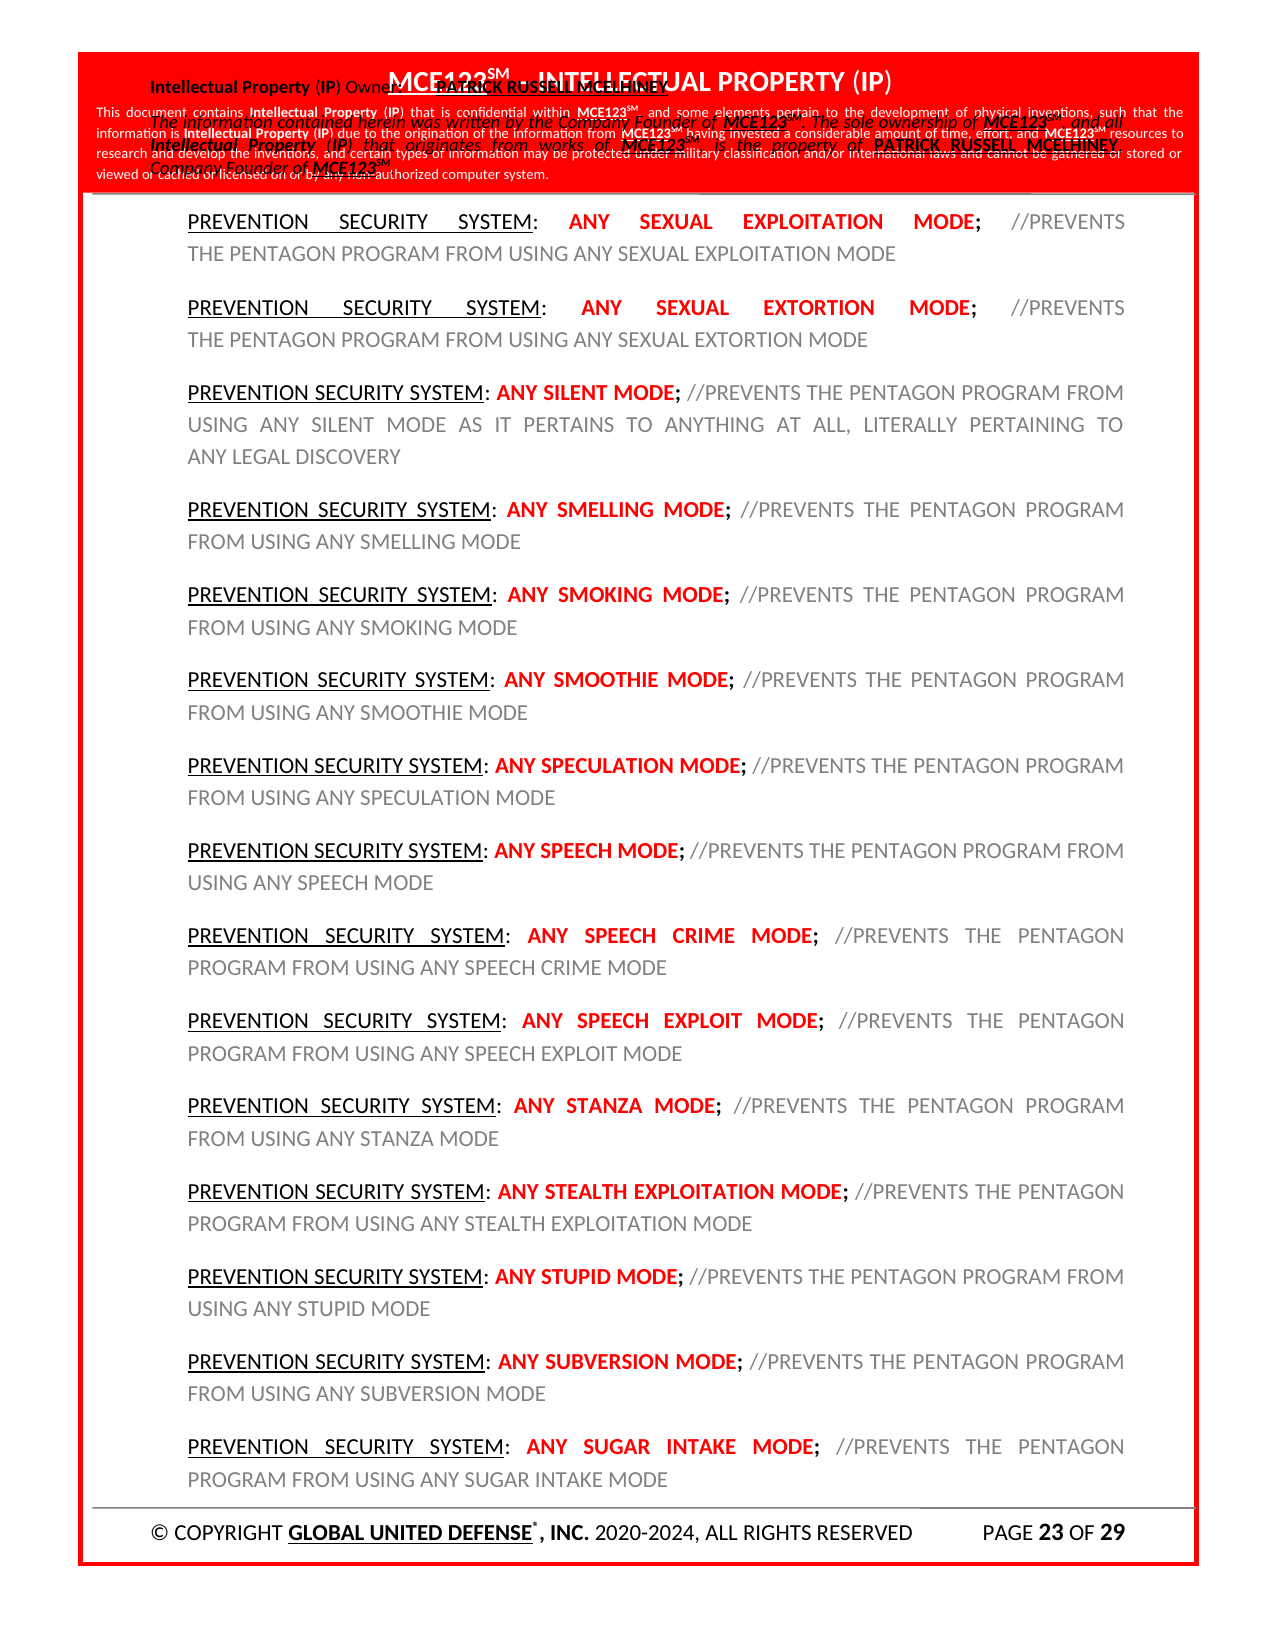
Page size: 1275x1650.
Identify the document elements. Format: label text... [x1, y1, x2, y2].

text PREVENTION SECURITY SYSTEM: ANY SMOOTHIE MODE; //PREVENTS THE PENTAGON PROGRAM FROM USING ANY SMOOTHIE MODE [187, 666, 1125, 726]
text PREVENTION SECURITY SYSTEM: ANY SUGAR INTAKE MODE; //PREVENTS THE PENTAGON PROGRAM FROM USING ANY SUGAR INTAKE MODE [187, 1432, 1125, 1493]
text PREVENTION SECURITY SYSTEM: ANY SEXUAL EXTORTION MODE; //PREVENTS THE PENTAGON PROGRAM FROM USING ANY SEXUAL EXTORTION MODE [187, 293, 1125, 353]
text PREVENTION SECURITY SYSTEM: ANY STANZA MODE; //PREVENTS THE PENTAGON PROGRAM FROM USING ANY STANZA MODE [187, 1092, 1125, 1152]
text PREVENTION SECURITY SYSTEM: ANY SMELLING MODE; //PREVENTS THE PENTAGON PROGRAM FROM USING ANY SMELLING MODE [187, 495, 1125, 555]
text PREVENTION SECURITY SYSTEM: ANY STEALTH EXPLOITATION MODE; //PREVENTS THE PENTAGON PROGRAM FROM USING ANY STEALTH EXPLOITATION MODE [187, 1177, 1125, 1237]
text PREVENTION SECURITY SYSTEM: ANY SPEECH CRIME MODE; //PREVENTS THE PENTAGON PROGRAM FROM USING ANY SPEECH CRIME MODE [187, 921, 1125, 981]
text PREVENTION SECURITY SYSTEM: ANY SPEECH MODE; //PREVENTS THE PENTAGON PROGRAM FROM USING ANY SPEECH MODE [187, 836, 1125, 896]
text PREVENTION SECURITY SYSTEM: ANY SEXUAL EXPLOITATION MODE; //PREVENTS THE PENTAGON PROGRAM FROM USING ANY SEXUAL EXPLOITATION MODE [187, 207, 1125, 268]
text PREVENTION SECURITY SYSTEM: ANY SMOKING MODE; //PREVENTS THE PENTAGON PROGRAM FROM USING ANY SMOKING MODE [187, 580, 1125, 641]
text PREVENTION SECURITY SYSTEM: ANY STUPID MODE; //PREVENTS THE PENTAGON PROGRAM FROM USING ANY STUPID MODE [187, 1262, 1125, 1322]
text PREVENTION SECURITY SYSTEM: ANY SPECULATION MODE; //PREVENTS THE PENTAGON PROGRAM FROM USING ANY SPECULATION MODE [187, 751, 1125, 811]
text PREVENTION SECURITY SYSTEM: ANY SUBVERSION MODE; //PREVENTS THE PENTAGON PROGRAM FROM USING ANY SUBVERSION MODE [187, 1347, 1125, 1407]
text PREVENTION SECURITY SYSTEM: ANY SILENT MODE; //PREVENTS THE PENTAGON PROGRAM FROM USING ANY SILENT MODE AS IT PERTAINS TO ANYTHING AT ALL, LITERALLY PERTAINING TO ANY LEGAL DISCOVERY [187, 378, 1125, 470]
text PREVENTION SECURITY SYSTEM: ANY SPEECH EXPLOIT MODE; //PREVENTS THE PENTAGON PROGRAM FROM USING ANY SPEECH EXPLOIT MODE [187, 1006, 1125, 1067]
